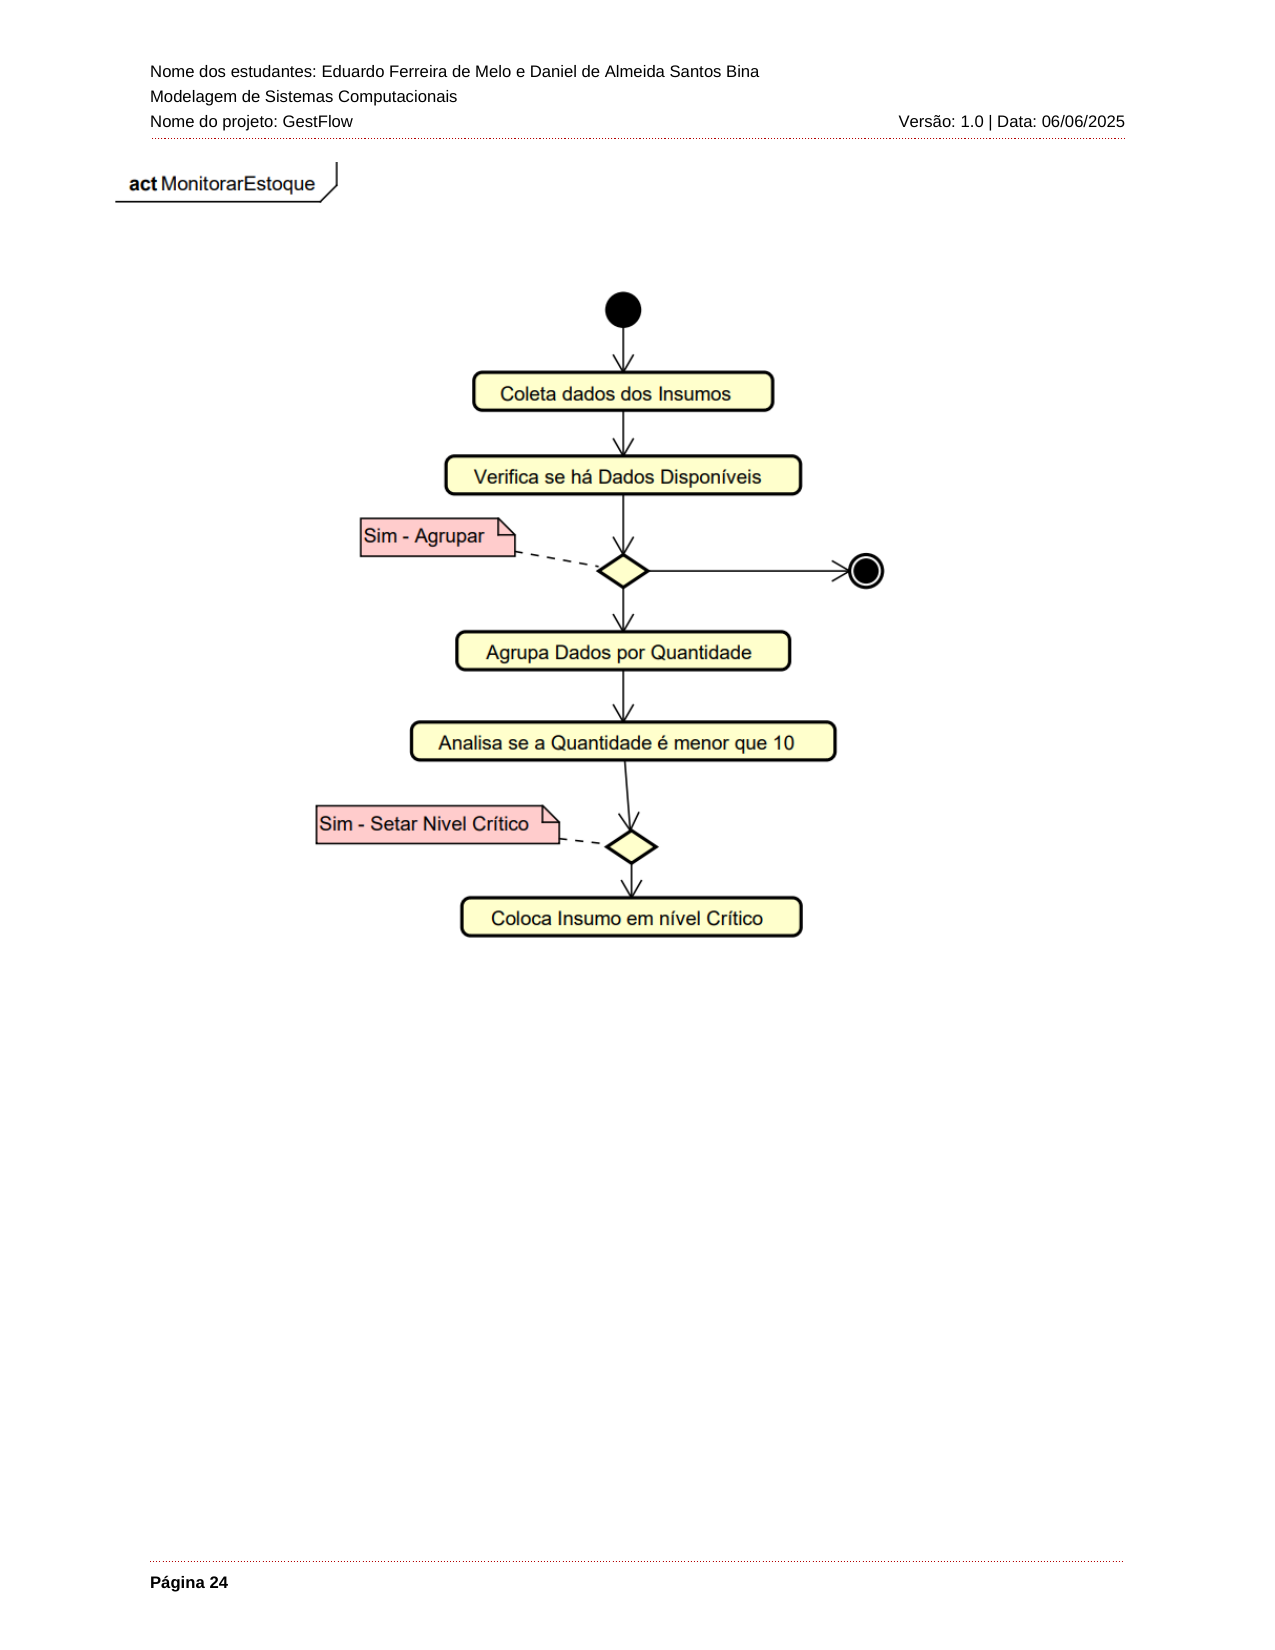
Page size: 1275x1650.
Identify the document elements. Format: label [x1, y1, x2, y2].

picture [115, 162, 1160, 963]
